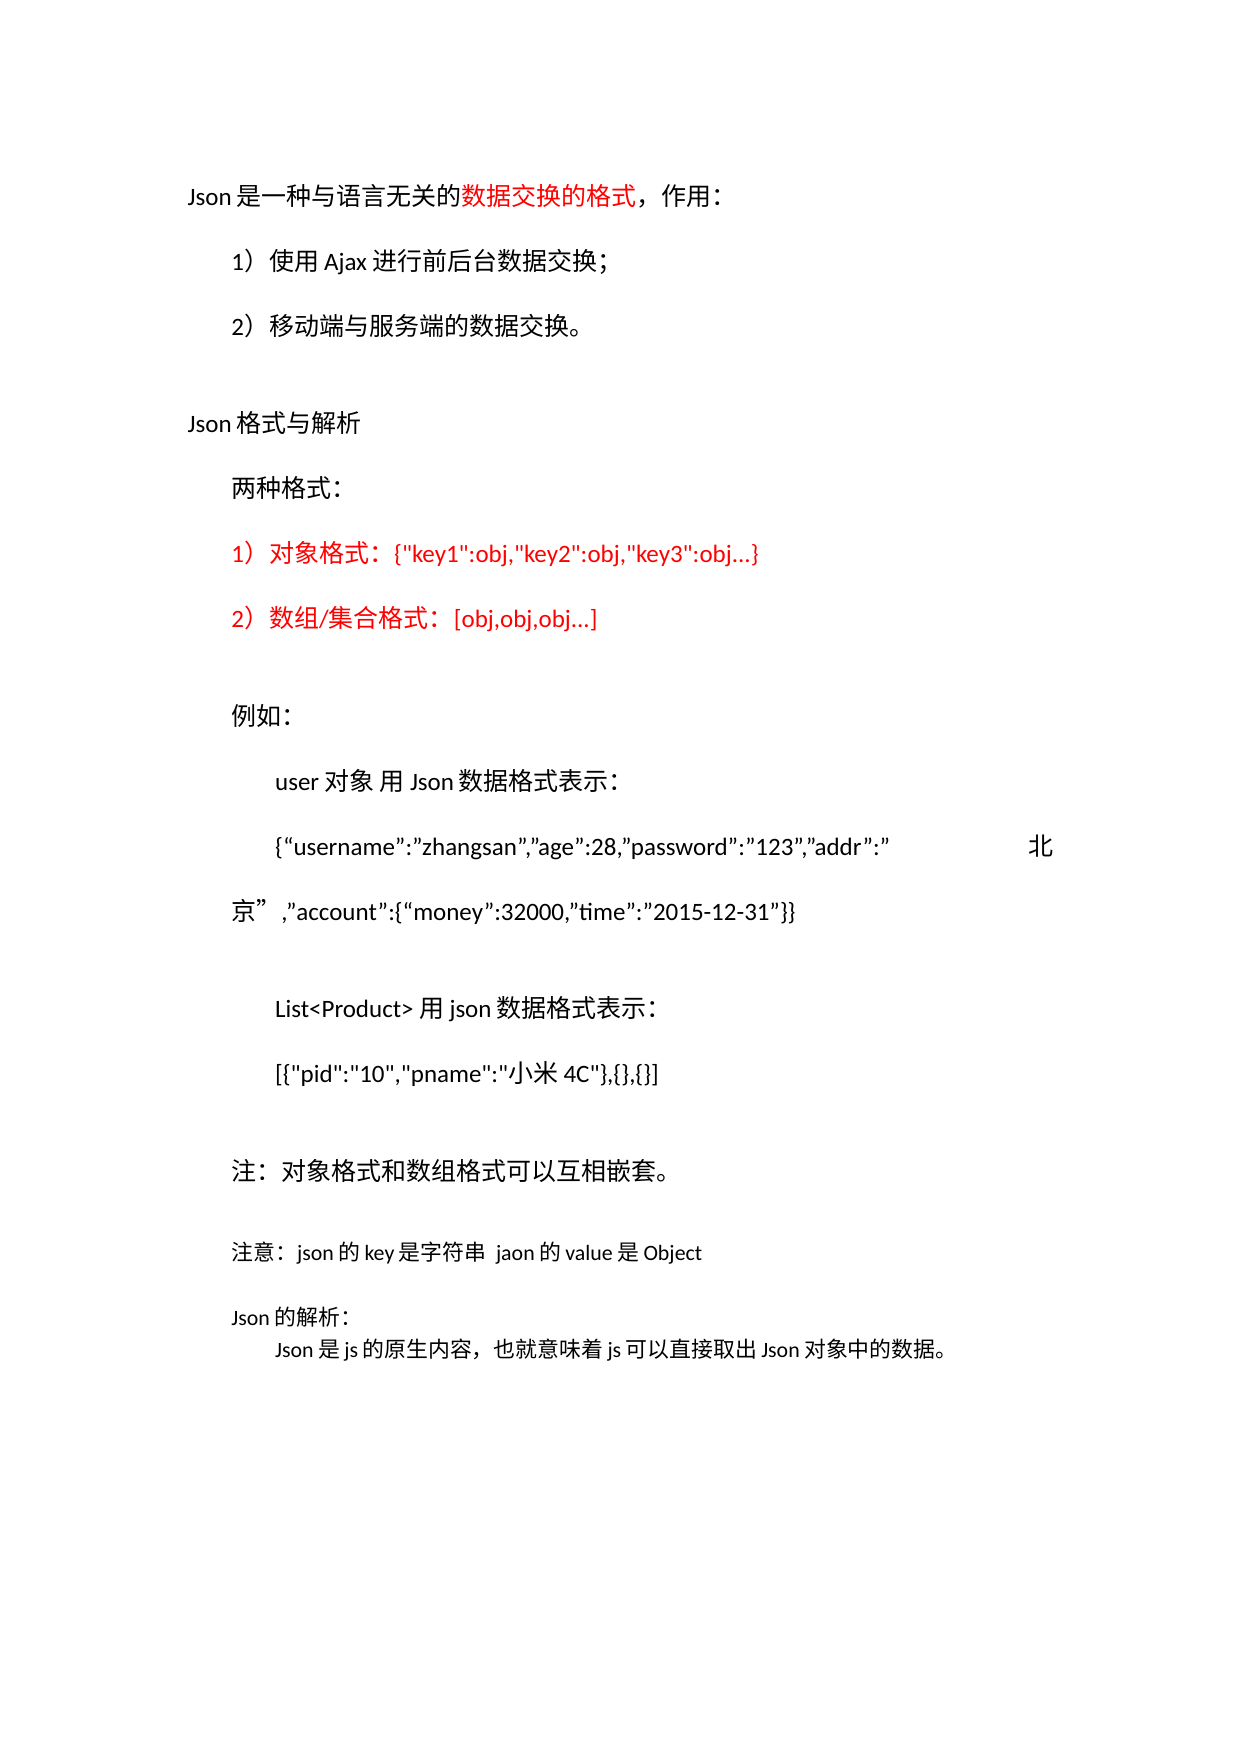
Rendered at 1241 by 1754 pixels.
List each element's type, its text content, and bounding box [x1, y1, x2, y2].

list List<Product> 用json数据格式表示： [231, 974, 1053, 1039]
text Json是一种与语言无关的数据交换的格式，作用： [187, 162, 1053, 227]
list 数组/集合格式：[obj,obj,obj...] [187, 584, 1053, 649]
text 注意：json的key是字符串 jaon的value是Object [187, 1234, 1053, 1267]
text Json是js的原生内容，也就意味着js可以直接取出Json对象中的数据。 [231, 1332, 1053, 1364]
list 注：对象格式和数组格式可以互相嵌套。 [187, 1137, 1053, 1202]
text Json的解析： [187, 1299, 1053, 1332]
list 例如： [187, 682, 1053, 747]
text Json格式与解析 [187, 389, 1053, 454]
list user对象 用Json数据格式表示： [231, 747, 1053, 812]
text 两种格式： [187, 454, 1053, 519]
text 2）移动端与服务端的数据交换。 [187, 292, 1053, 357]
list [{"pid":"10","pname":"小米4C"},{},{}] [231, 1039, 1053, 1104]
list {“username”:”zhangsan”,”age”:28,”password”:”123”,”addr”:”北京”,”account”:{“money”:32000,”time”:”2015-12-31”}} [231, 812, 1053, 942]
list 对象格式：{"key1":obj,"key2":obj,"key3":obj...} [187, 519, 1053, 584]
text 1）使用Ajax进行前后台数据交换； [187, 227, 1053, 292]
